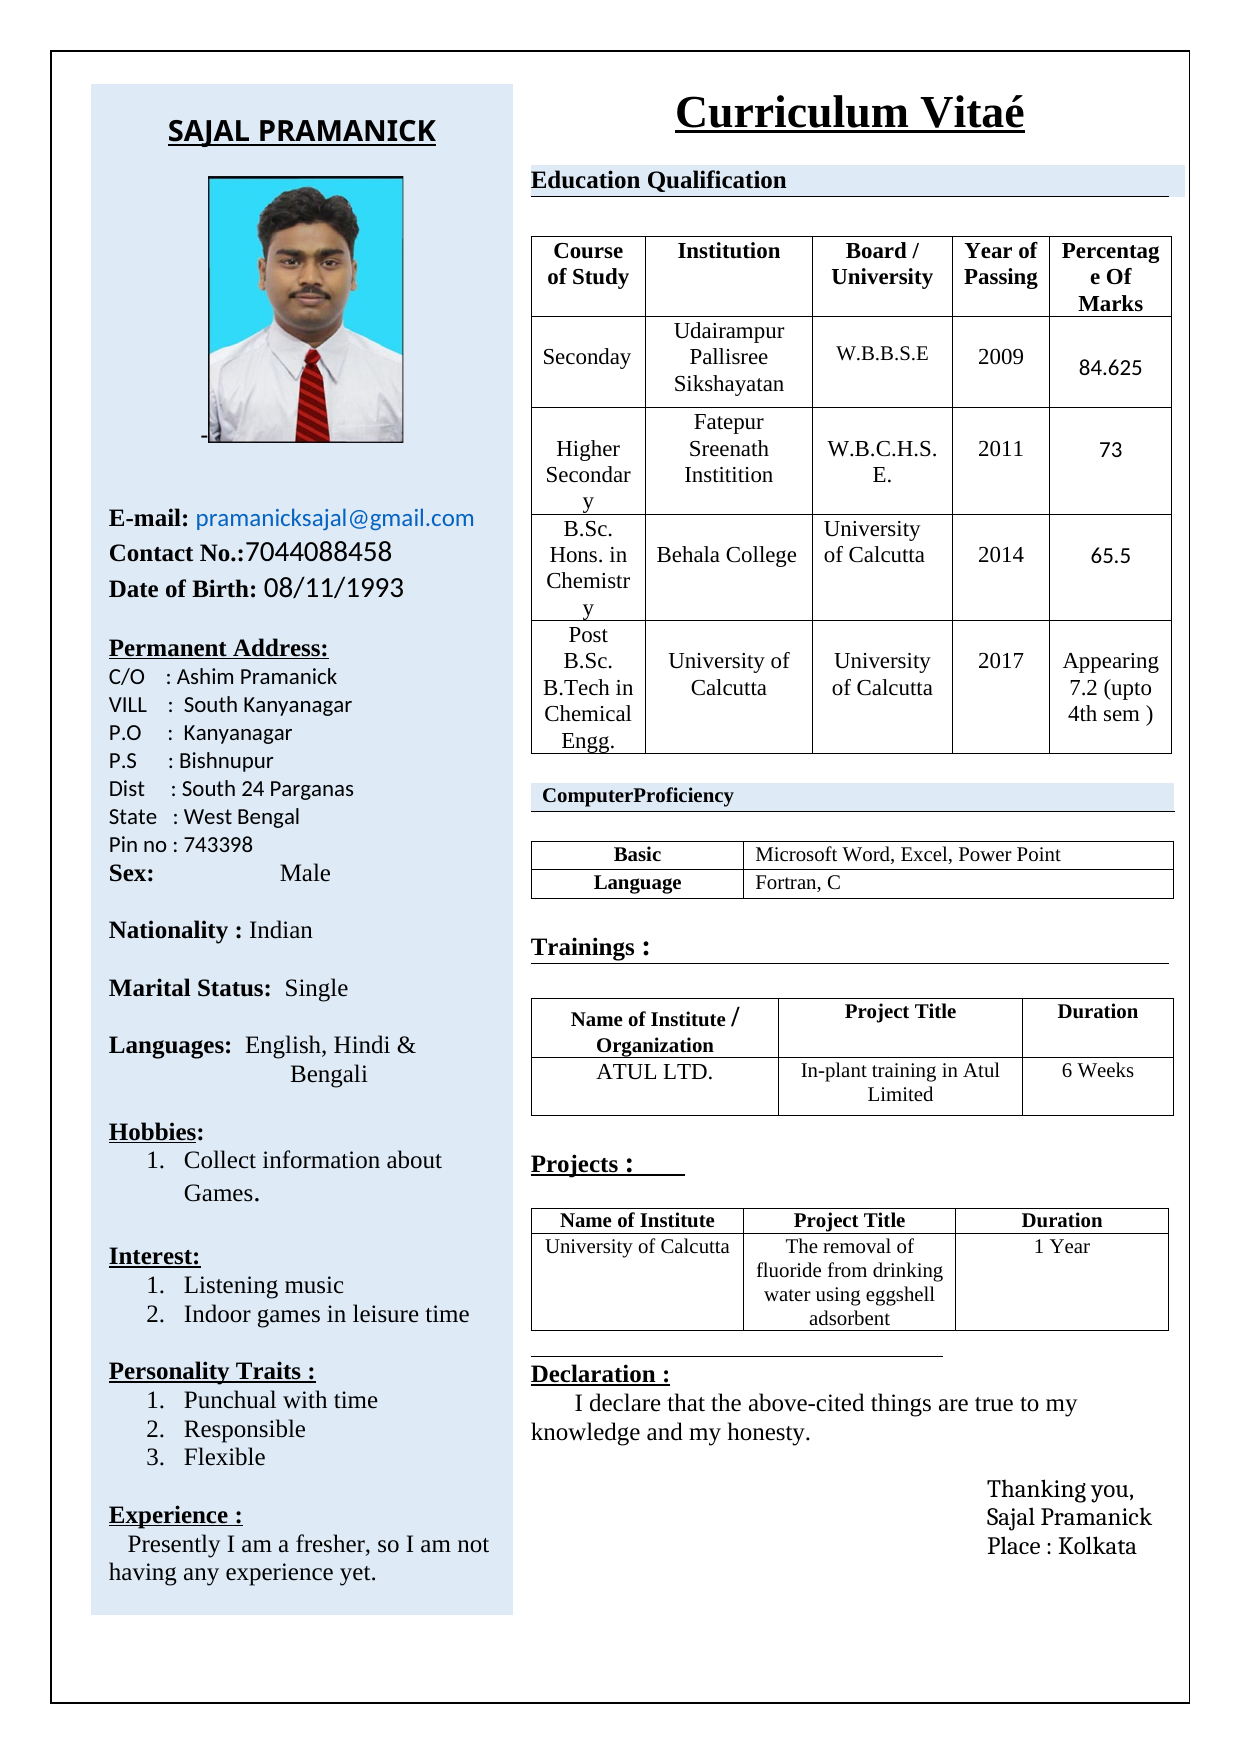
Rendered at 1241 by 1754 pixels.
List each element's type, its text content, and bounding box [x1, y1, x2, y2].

picture [208, 176, 404, 443]
table_header SAJAL PRAMANICK - E-mail: pramanicksajal@gmail.com Contact No.:7044088458 Date of Birth: 08/11/1993 Permanent Address: C/O : Ashim Pramanick VILL : South Kanyanagar P.O : Kanyanagar P.S : Bishnupur Dist : South 24 Parganas State : West Bengal Pin no : 743398 Sex: Male Nationality : Indian Marital Status: Single Languages: English, Hindi & Bengali Hobbies: Collect information about Games. Interest: Listening music Indoor games in leisure time Personality Traits : Punchual with time Responsible Flexible Experience : Presently I am a fresher, so I am not having any experience yet. [91, 84, 513, 1615]
table_header Curriculum Vitaé Education Qualification Trainings : Projects : Declaration : I declare that the above-cited things are true to my knowledge and my honesty. Thanking you, Sajal Pramanick Place : Kolkata [513, 84, 1187, 1615]
